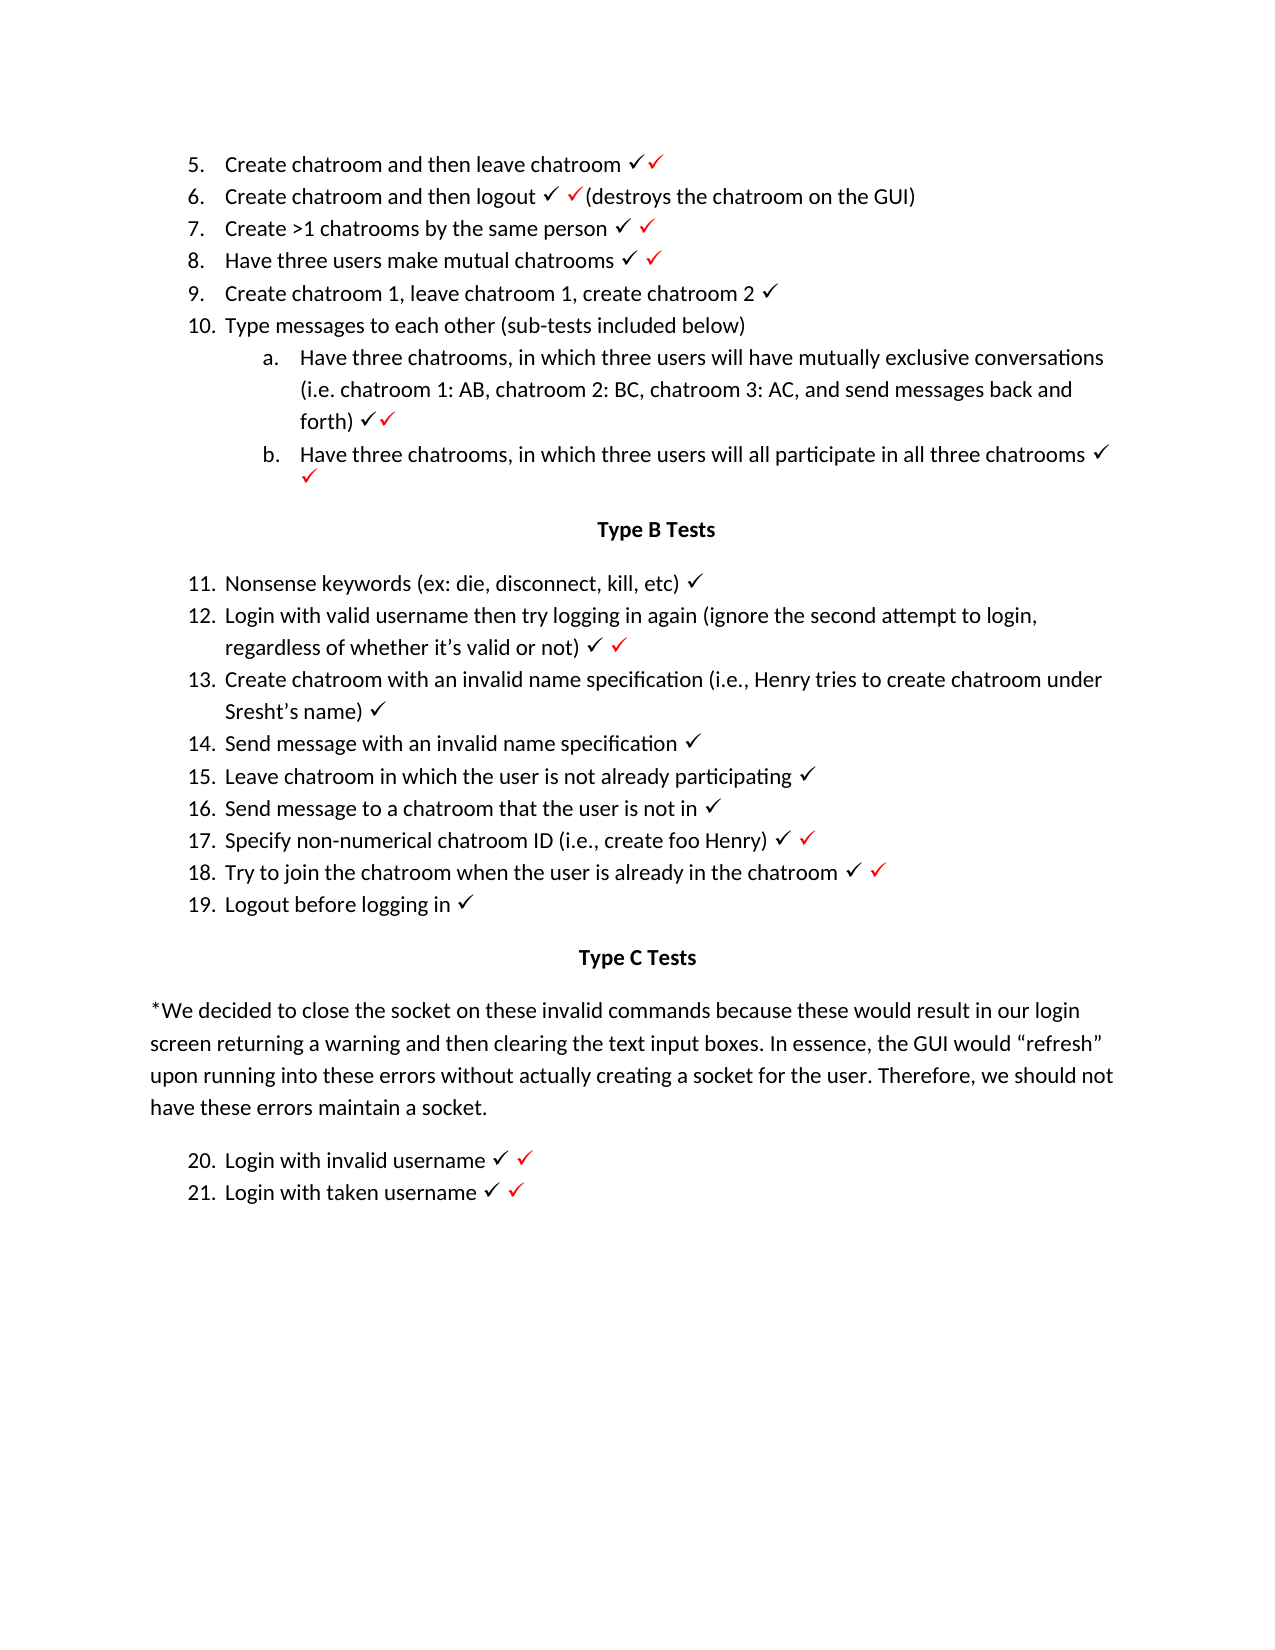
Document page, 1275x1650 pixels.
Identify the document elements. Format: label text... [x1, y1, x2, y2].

list Create chatroom and then leave chatroom [187, 150, 1125, 178]
list Send message to a chatroom that the user is not in [187, 794, 1125, 822]
list Type messages to each other (sub-tests included below) [187, 311, 1125, 339]
list Create chatroom and then logout (destroys the chatroom on the GUI) [187, 182, 1125, 210]
list Nonsense keywords (ex: die, disconnect, kill, etc) [187, 569, 1125, 597]
text Type B Tests [187, 516, 1125, 544]
list Leave chatroom in which the user is not already participating [187, 762, 1125, 790]
list Logout before logging in [187, 891, 1125, 918]
list Create chatroom with an invalid name specification (i.e., Henry tries to create chatroom under Sresht’s name) [187, 665, 1125, 725]
list Login with invalid username [187, 1146, 1125, 1174]
list Have three chatrooms, in which three users will all participate in all three chatrooms [262, 440, 1125, 492]
list Login with valid username then try logging in again (ignore the second attempt to login, regardless of whether it’s valid or not) [187, 601, 1125, 661]
list Have three chatrooms, in which three users will have mutually exclusive conversations (i.e. chatroom 1: AB, chatroom 2: BC, chatroom 3: AC, and send messages back and forth) [262, 343, 1125, 436]
list Specify non-numerical chatroom ID (i.e., create foo Henry) [187, 826, 1125, 854]
text *We decided to close the socket on these invalid commands because these would result in our login screen returning a warning and then clearing the text input boxes. In essence, the GUI would “refresh” upon running into these errors without actually creating a socket for the user. Therefore, we should not have these errors maintain a socket. [150, 997, 1125, 1121]
list Create >1 chatrooms by the same person [187, 214, 1125, 242]
text Type C Tests [150, 943, 1125, 972]
list Send message with an invalid name specification [187, 729, 1125, 758]
list Have three users make mutual chatrooms [187, 247, 1125, 274]
list Login with taken username [187, 1178, 1125, 1206]
list Create chatroom 1, leave chatroom 1, create chatroom 2 [187, 279, 1125, 307]
list Try to join the chatroom when the user is already in the chatroom [187, 858, 1125, 886]
